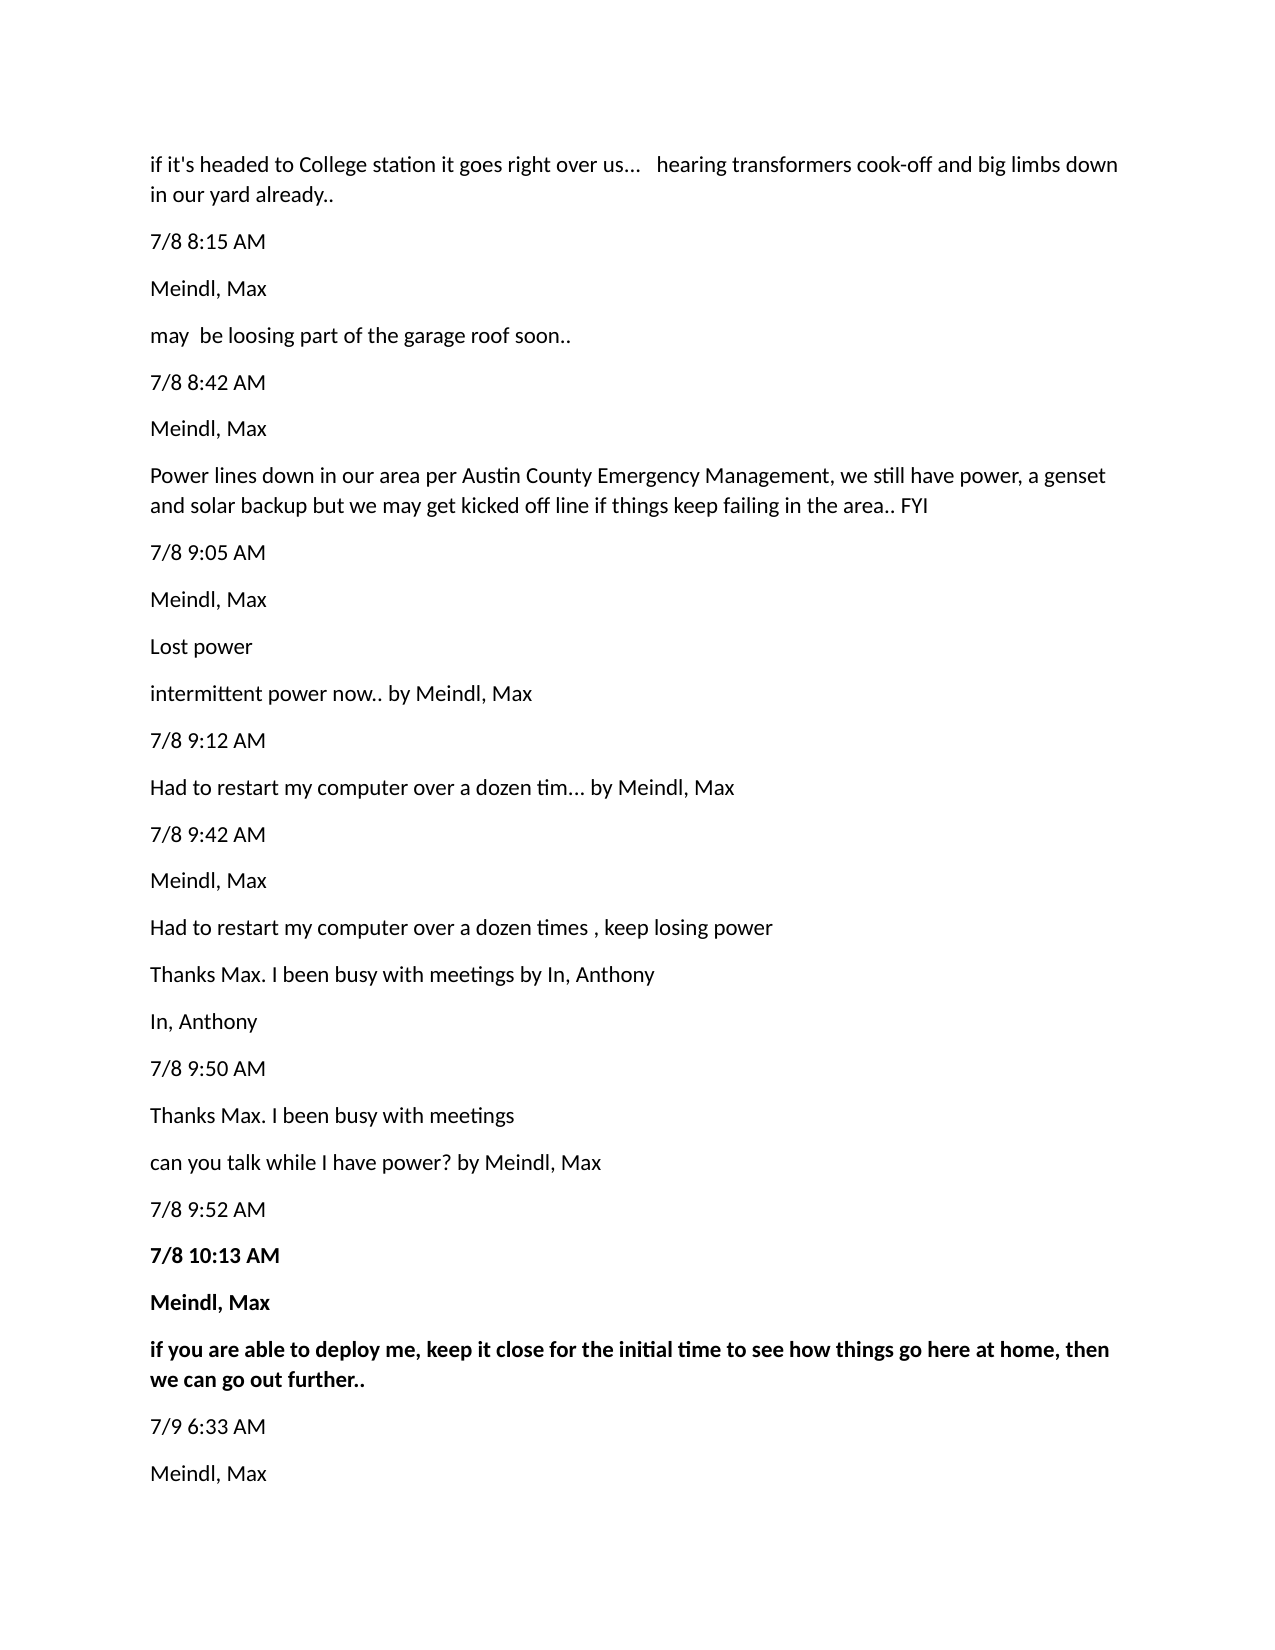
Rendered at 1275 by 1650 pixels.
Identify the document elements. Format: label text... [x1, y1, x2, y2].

text Meindl, Max [150, 867, 1125, 895]
text 7/8 8:15 AM [150, 227, 1125, 255]
text 7/8 10:13 AM [150, 1242, 1125, 1270]
text Meindl, Max [150, 1288, 1125, 1317]
text if you are able to deploy me, keep it close for the initial time to see how things go here at home, then we can go out further.. [150, 1335, 1125, 1394]
text 7/8 9:12 AM [150, 726, 1125, 754]
text 7/9 6:33 AM [150, 1412, 1125, 1441]
text can you talk while I have power? by Meindl, Max [150, 1148, 1125, 1176]
text Meindl, Max [150, 585, 1125, 613]
text Power lines down in our area per Austin County Emergency Management, we still have power, a genset and solar backup but we may get kicked off line if things keep failing in the area.. FYI [150, 461, 1125, 520]
text 7/8 8:42 AM [150, 368, 1125, 396]
text may be loosing part of the garage roof soon.. [150, 321, 1125, 349]
text Meindl, Max [150, 1459, 1125, 1487]
text Lost power [150, 632, 1125, 660]
text if it's headed to College station it goes right over us... hearing transformers cook-off and big limbs down in our yard already.. [150, 150, 1125, 208]
text Meindl, Max [150, 414, 1125, 443]
text In, Anthony [150, 1007, 1125, 1035]
text 7/8 9:42 AM [150, 820, 1125, 848]
text Had to restart my computer over a dozen times , keep losing power [150, 913, 1125, 942]
text Had to restart my computer over a dozen tim... by Meindl, Max [150, 773, 1125, 801]
text 7/8 9:05 AM [150, 538, 1125, 567]
text intermittent power now.. by Meindl, Max [150, 679, 1125, 707]
text Thanks Max. I been busy with meetings by In, Anthony [150, 960, 1125, 988]
text 7/8 9:52 AM [150, 1195, 1125, 1223]
text 7/8 9:50 AM [150, 1054, 1125, 1082]
text Meindl, Max [150, 274, 1125, 302]
text Thanks Max. I been busy with meetings [150, 1101, 1125, 1129]
